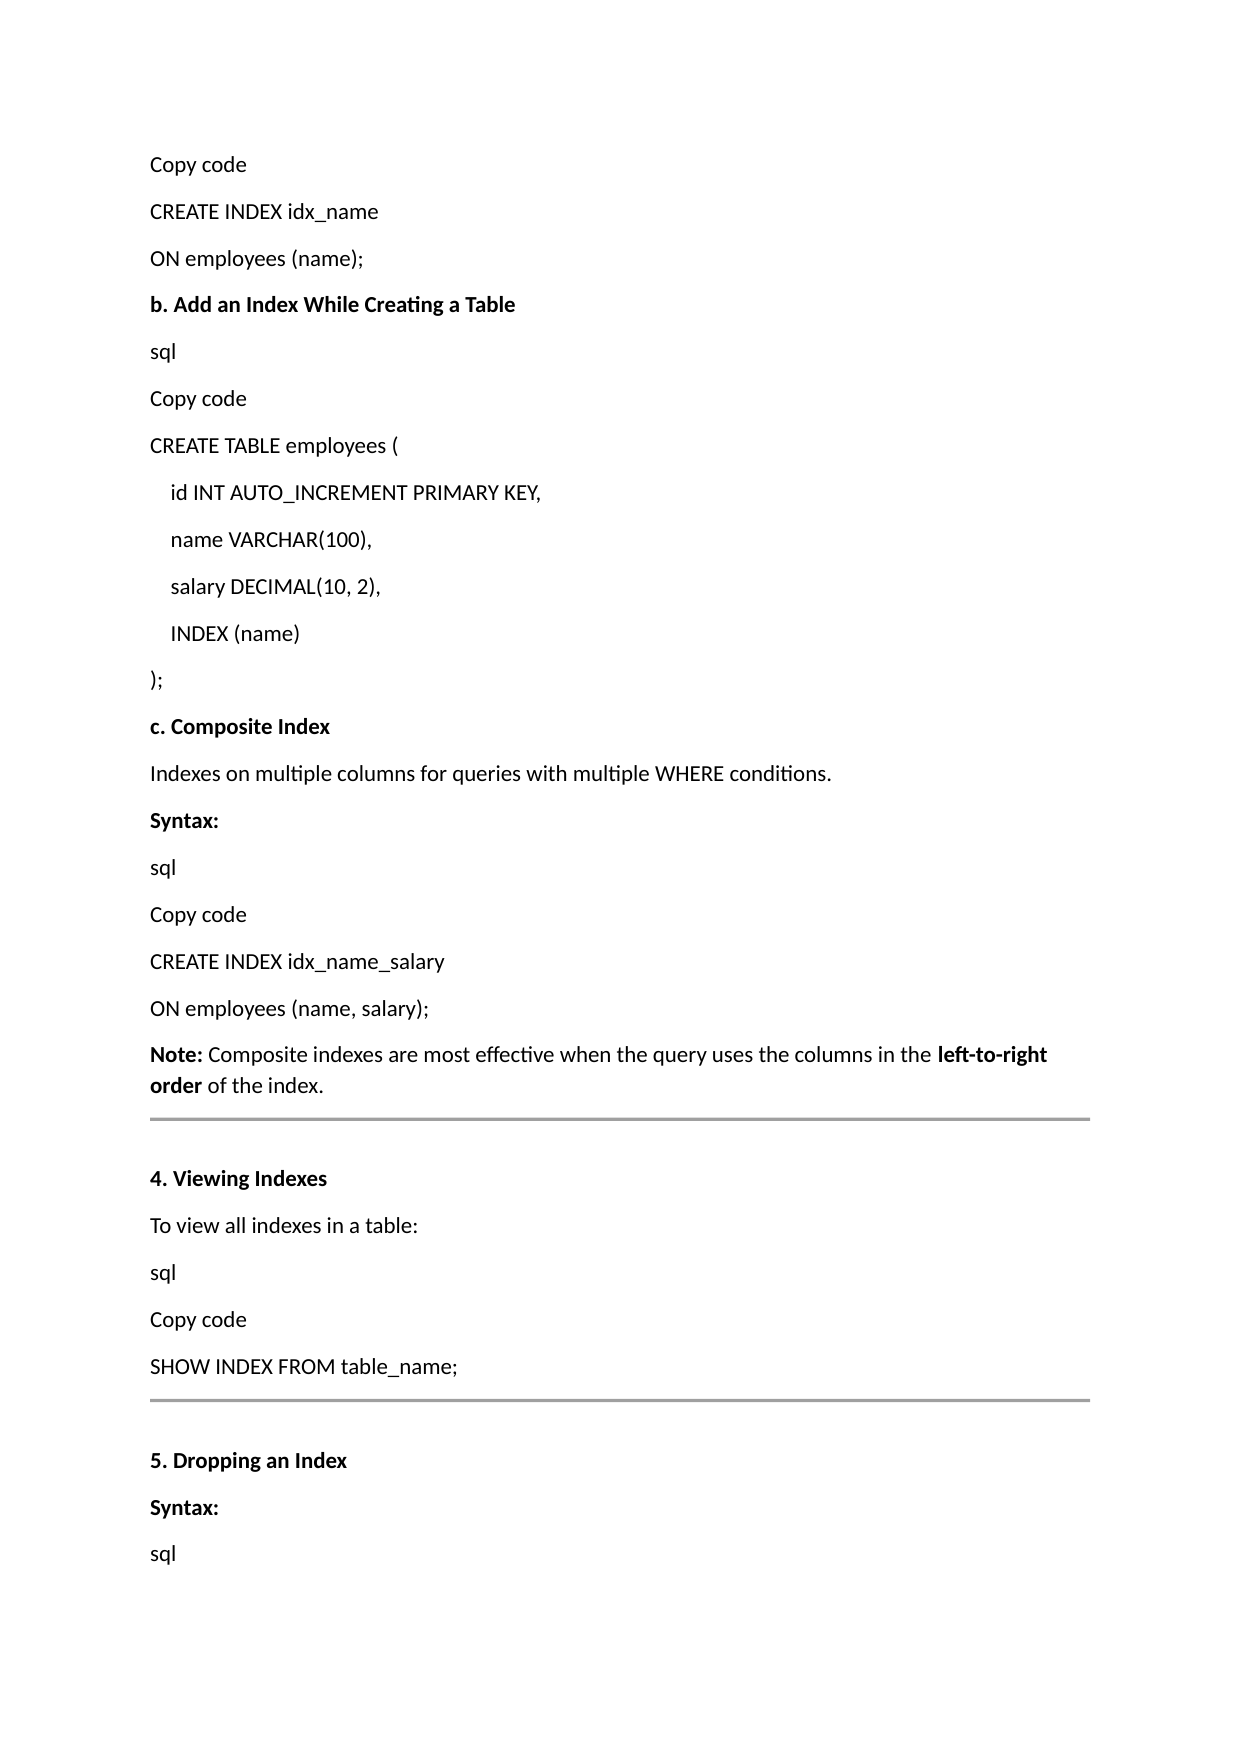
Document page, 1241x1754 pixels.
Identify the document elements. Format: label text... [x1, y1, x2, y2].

text SHOW INDEX FROM table_name; [150, 1352, 1090, 1380]
text name VARCHAR(100), [150, 525, 1090, 553]
text To view all indexes in a table: [150, 1211, 1090, 1239]
text CREATE INDEX idx_name_salary [150, 947, 1090, 975]
text sql [150, 1539, 1090, 1568]
text sql [150, 337, 1090, 366]
text Syntax: [150, 1493, 1090, 1521]
text Copy code [150, 150, 1090, 178]
text 5. Dropping an Index [150, 1446, 1090, 1474]
text Indexes on multiple columns for queries with multiple WHERE conditions. [150, 759, 1090, 787]
text Syntax: [150, 806, 1090, 834]
text Copy code [150, 1305, 1090, 1333]
text sql [150, 1258, 1090, 1286]
text b. Add an Index While Creating a Table [150, 291, 1090, 319]
text CREATE INDEX idx_name [150, 197, 1090, 225]
text salary DECIMAL(10, 2), [150, 572, 1090, 600]
text sql [150, 853, 1090, 881]
text INDEX (name) [150, 619, 1090, 647]
text ); [150, 666, 1090, 694]
text id INT AUTO_INCREMENT PRIMARY KEY, [150, 478, 1090, 506]
text Copy code [150, 384, 1090, 412]
text Copy code [150, 900, 1090, 928]
text CREATE TABLE employees ( [150, 431, 1090, 459]
text Note: Composite indexes are most effective when the query uses the columns in the left-to-right order of the index. [150, 1041, 1090, 1099]
text 4. Viewing Indexes [150, 1164, 1090, 1193]
text ON employees (name, salary); [150, 994, 1090, 1022]
text c. Composite Index [150, 712, 1090, 741]
text ON employees (name); [150, 244, 1090, 272]
